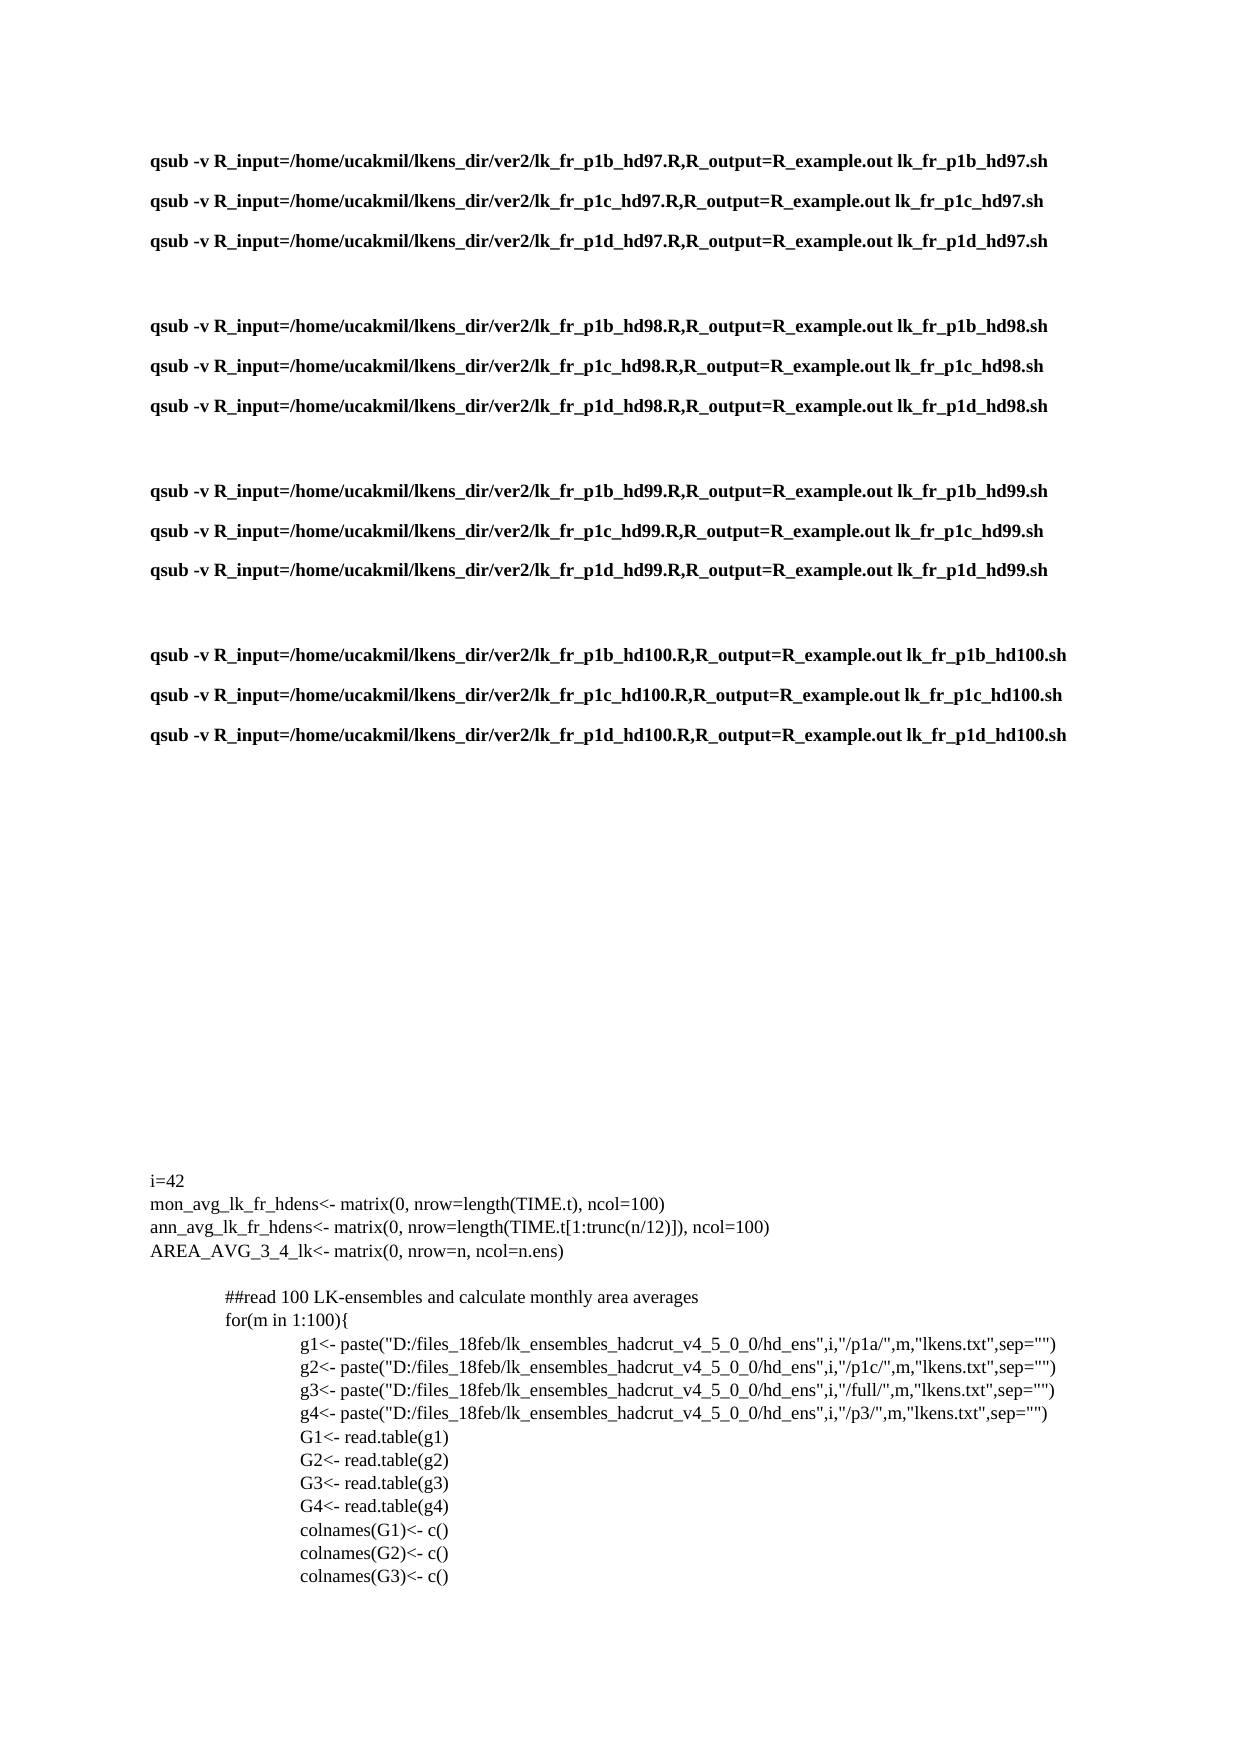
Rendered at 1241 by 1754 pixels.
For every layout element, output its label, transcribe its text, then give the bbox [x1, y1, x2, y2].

text G2<- read.table(g2) [150, 1449, 1090, 1470]
text qsub -v R_input=/home/ucakmil/lkens_dir/ver2/lk_fr_p1c_hd99.R,R_output=R_example.out lk_fr_p1c_hd99.sh [150, 519, 1090, 541]
text AREA_AVG_3_4_lk<- matrix(0, nrow=n, ncol=n.ens) [150, 1240, 1090, 1261]
text mon_avg_lk_fr_hdens<- matrix(0, nrow=length(TIME.t), ncol=100) [150, 1193, 1090, 1215]
text G4<- read.table(g4) [150, 1495, 1090, 1517]
text qsub -v R_input=/home/ucakmil/lkens_dir/ver2/lk_fr_p1d_hd97.R,R_output=R_example.out lk_fr_p1d_hd97.sh [150, 230, 1090, 251]
text qsub -v R_input=/home/ucakmil/lkens_dir/ver2/lk_fr_p1c_hd98.R,R_output=R_example.out lk_fr_p1c_hd98.sh [150, 355, 1090, 376]
text ##read 100 LK-ensembles and calculate monthly area averages [150, 1286, 1090, 1308]
text g1<- paste("D:/files_18feb/lk_ensembles_hadcrut_v4_5_0_0/hd_ens",i,"/p1a/",m,"lkens.txt",sep="") [150, 1333, 1090, 1354]
text g3<- paste("D:/files_18feb/lk_ensembles_hadcrut_v4_5_0_0/hd_ens",i,"/full/",m,"lkens.txt",sep="") [150, 1379, 1090, 1401]
text colnames(G3)<- c() [150, 1565, 1090, 1586]
text qsub -v R_input=/home/ucakmil/lkens_dir/ver2/lk_fr_p1b_hd98.R,R_output=R_example.out lk_fr_p1b_hd98.sh [150, 315, 1090, 336]
text G1<- read.table(g1) [150, 1426, 1090, 1447]
text g4<- paste("D:/files_18feb/lk_ensembles_hadcrut_v4_5_0_0/hd_ens",i,"/p3/",m,"lkens.txt",sep="") [150, 1402, 1090, 1424]
text ann_avg_lk_fr_hdens<- matrix(0, nrow=length(TIME.t[1:trunc(n/12)]), ncol=100) [150, 1216, 1090, 1238]
text g2<- paste("D:/files_18feb/lk_ensembles_hadcrut_v4_5_0_0/hd_ens",i,"/p1c/",m,"lkens.txt",sep="") [150, 1356, 1090, 1377]
text colnames(G2)<- c() [150, 1542, 1090, 1563]
text qsub -v R_input=/home/ucakmil/lkens_dir/ver2/lk_fr_p1d_hd100.R,R_output=R_example.out lk_fr_p1d_hd100.sh [150, 724, 1090, 746]
text qsub -v R_input=/home/ucakmil/lkens_dir/ver2/lk_fr_p1c_hd100.R,R_output=R_example.out lk_fr_p1c_hd100.sh [150, 684, 1090, 706]
text for(m in 1:100){ [150, 1309, 1090, 1331]
text qsub -v R_input=/home/ucakmil/lkens_dir/ver2/lk_fr_p1b_hd100.R,R_output=R_example.out lk_fr_p1b_hd100.sh [150, 644, 1090, 666]
text colnames(G1)<- c() [150, 1518, 1090, 1540]
text qsub -v R_input=/home/ucakmil/lkens_dir/ver2/lk_fr_p1d_hd99.R,R_output=R_example.out lk_fr_p1d_hd99.sh [150, 559, 1090, 581]
text qsub -v R_input=/home/ucakmil/lkens_dir/ver2/lk_fr_p1b_hd99.R,R_output=R_example.out lk_fr_p1b_hd99.sh [150, 479, 1090, 501]
text G3<- read.table(g3) [150, 1472, 1090, 1493]
text qsub -v R_input=/home/ucakmil/lkens_dir/ver2/lk_fr_p1b_hd97.R,R_output=R_example.out lk_fr_p1b_hd97.sh [150, 150, 1090, 172]
text qsub -v R_input=/home/ucakmil/lkens_dir/ver2/lk_fr_p1d_hd98.R,R_output=R_example.out lk_fr_p1d_hd98.sh [150, 394, 1090, 416]
text qsub -v R_input=/home/ucakmil/lkens_dir/ver2/lk_fr_p1c_hd97.R,R_output=R_example.out lk_fr_p1c_hd97.sh [150, 190, 1090, 211]
text i=42 [150, 1170, 1090, 1192]
